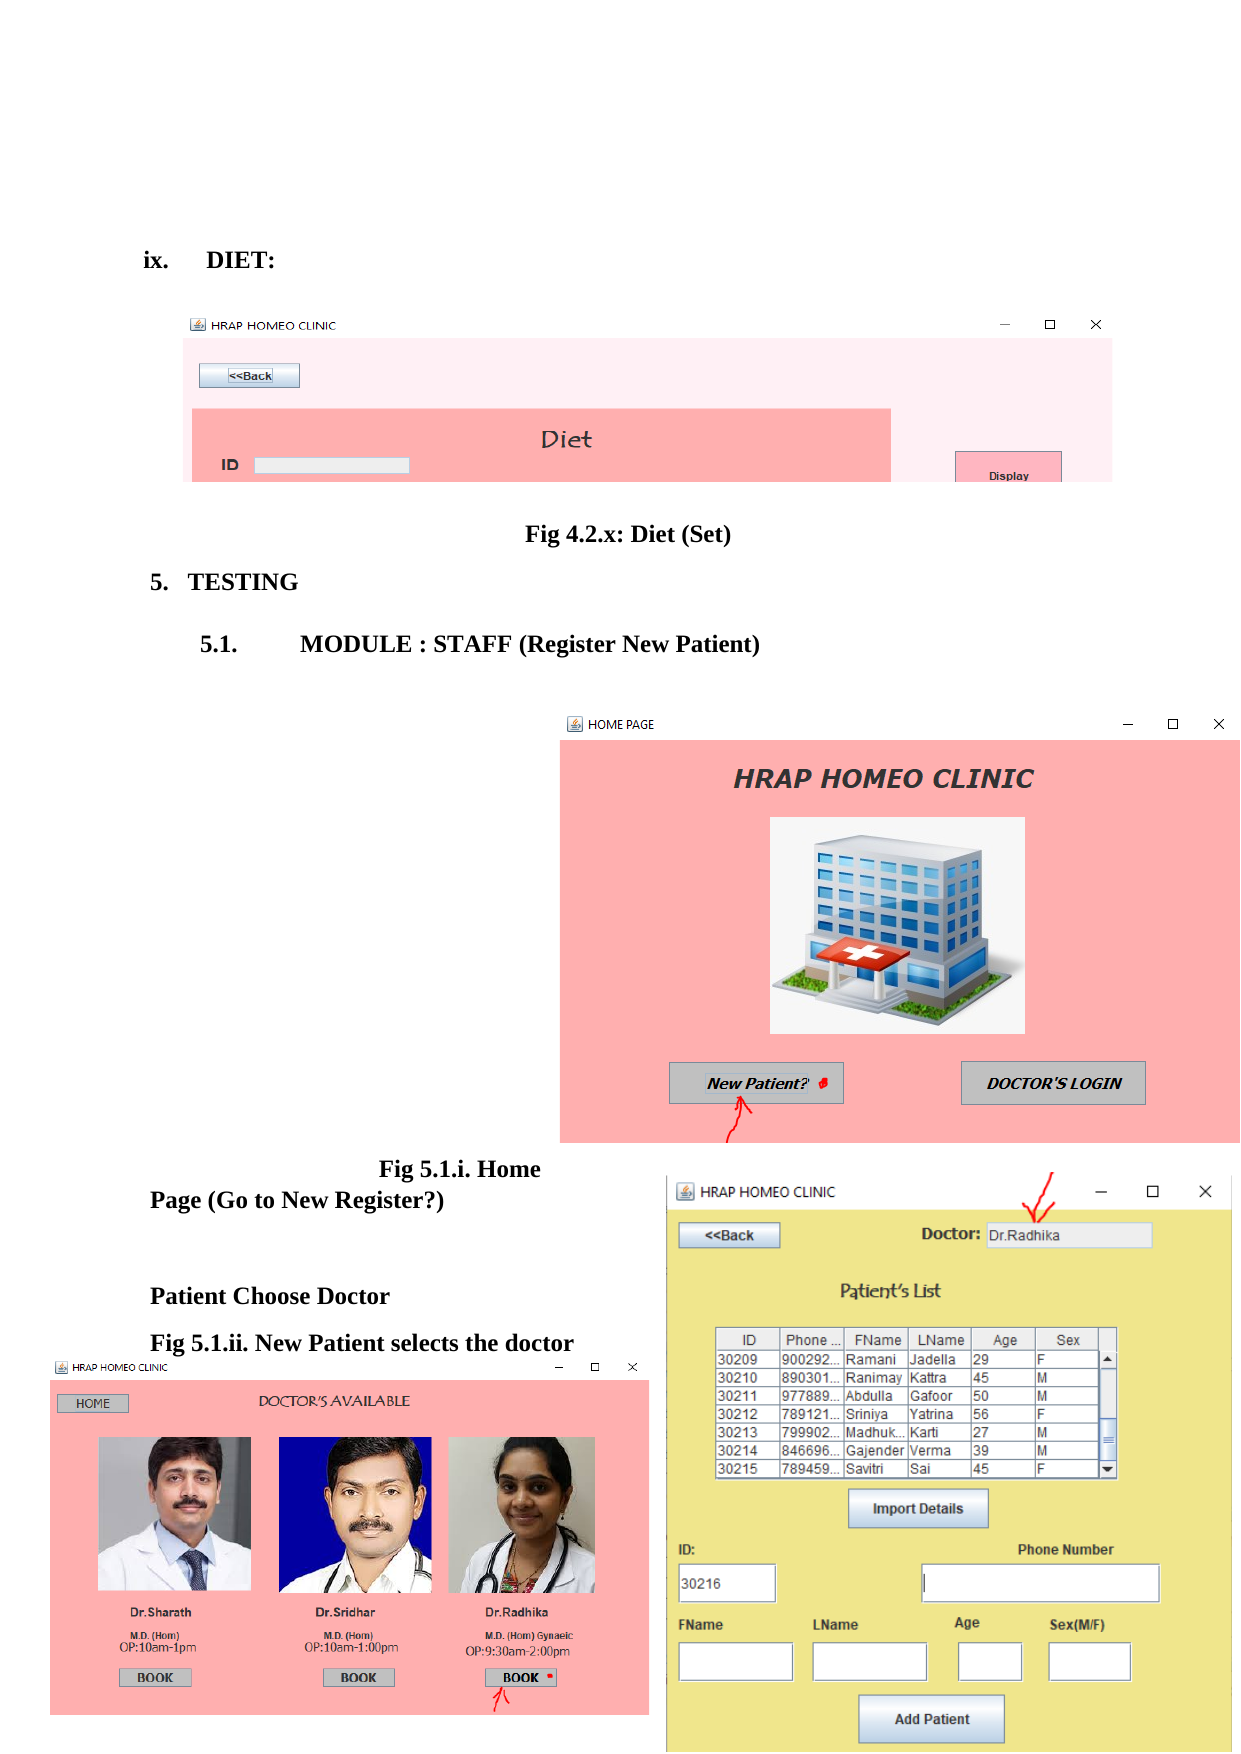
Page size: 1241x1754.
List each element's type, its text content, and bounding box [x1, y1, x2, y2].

text Fig 5.1.ii. New Patient selects the doctor [150, 1328, 1090, 1357]
list TESTING [150, 567, 1090, 596]
picture [182, 313, 1113, 482]
text Fig 5.1.iii. Staff register [750, 1538, 1090, 1567]
list MODULE : STAFF (Register New Patient) [200, 629, 1090, 658]
text Fig 4.2.x: Diet (Set) [450, 482, 1090, 548]
picture [666, 1172, 1232, 1291]
text Patient Choose Doctor [150, 1281, 1090, 1309]
list DIET: [169, 245, 1090, 274]
text Fig 5.1.i. Home Page (Go to New Register?) [150, 1154, 1090, 1214]
picture [559, 710, 1240, 848]
picture [50, 1357, 650, 1714]
